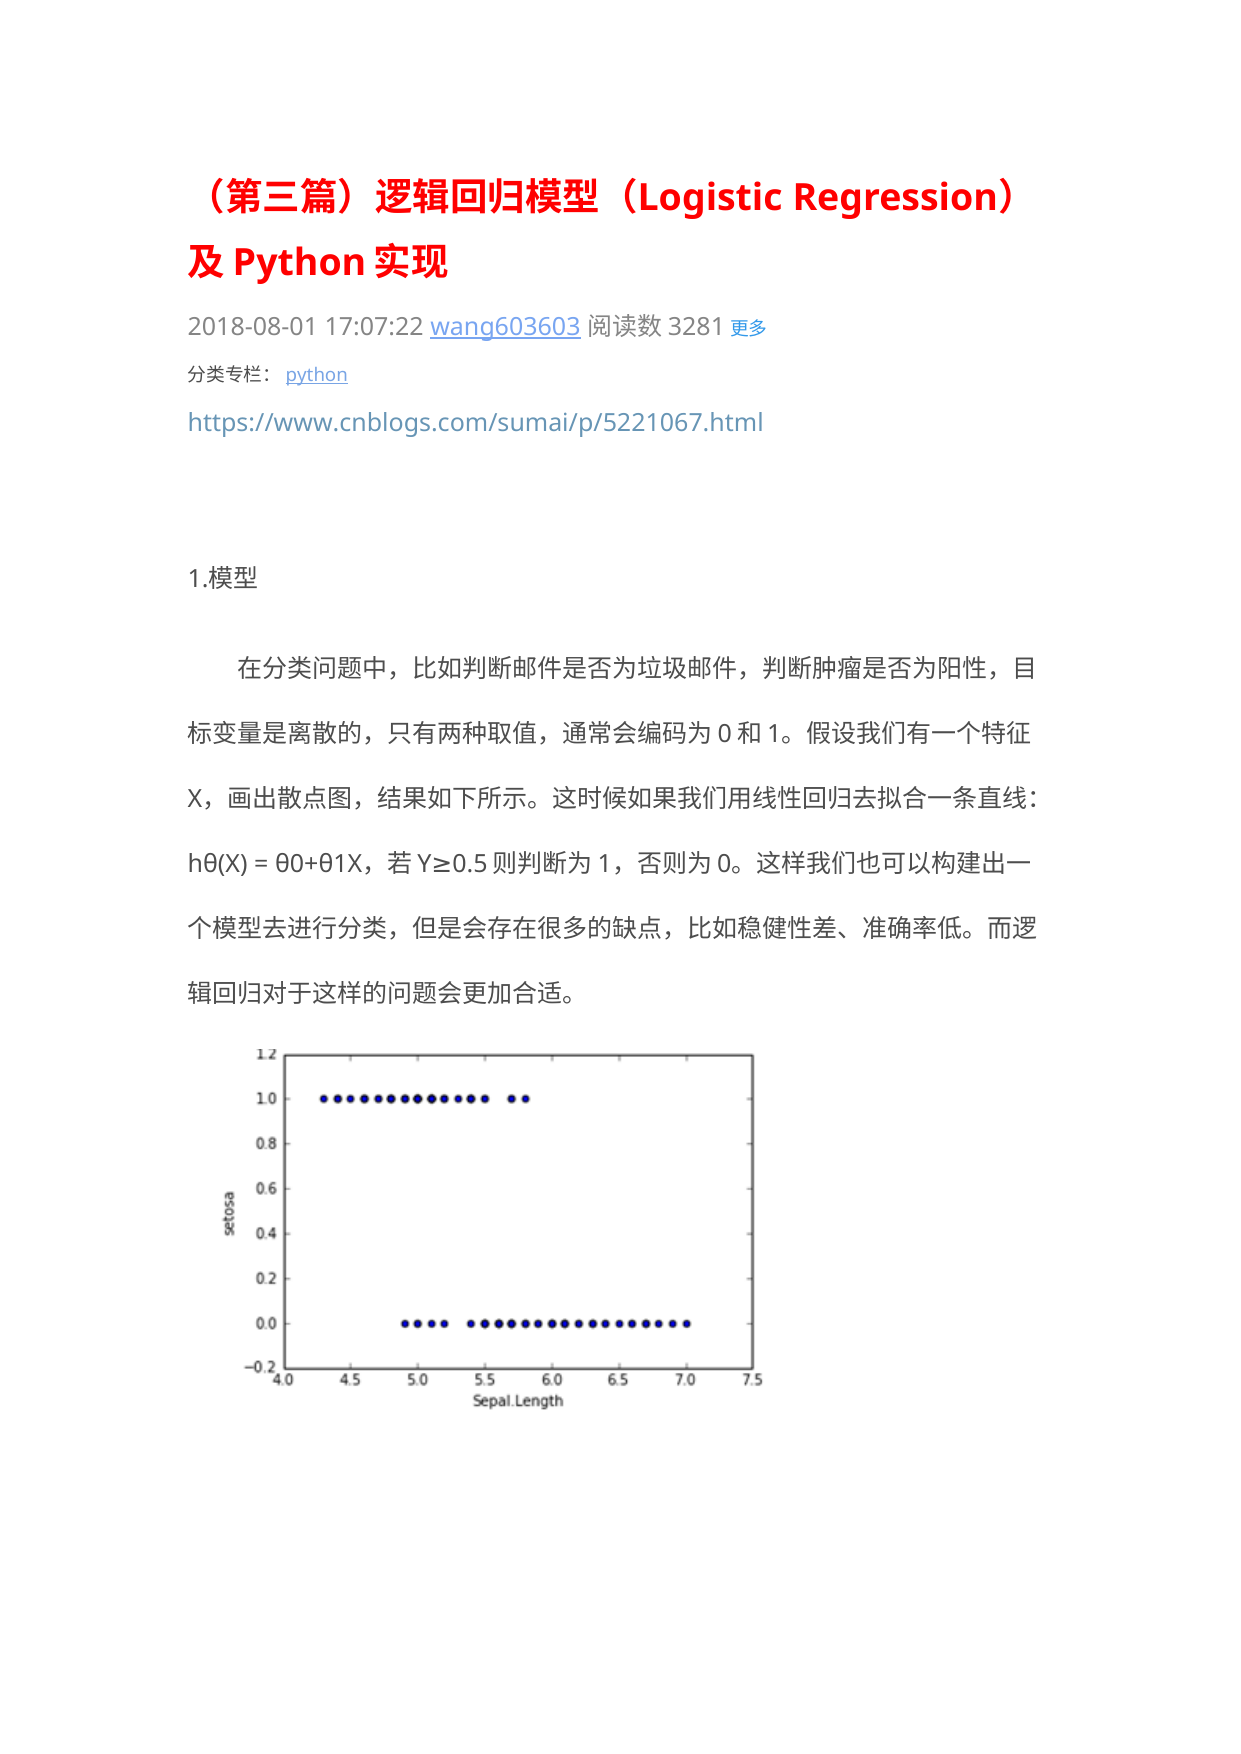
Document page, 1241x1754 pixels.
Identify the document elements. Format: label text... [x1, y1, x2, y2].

text 1.模型 [187, 544, 1053, 609]
text 在分类问题中，比如判断邮件是否为垃圾邮件，判断肿瘤是否为阳性，目标变量是离散的，只有两种取值，通常会编码为0和1。假设我们有一个特征X，画出散点图，结果如下所示。这时候如果我们用线性回归去拟合一条直线：hθ(X) = θ0+θ1X，若Y≥0.5则判断为1，否则为0。这样我们也可以构建出一个模型去进行分类，但是会存在很多的缺点，比如稳健性差、准确率低。而逻辑回归对于这样的问题会更加合适。 [187, 634, 1053, 1024]
text 2018-08-01 17:07:22 wang603603 阅读数 3281更多 [187, 292, 1053, 357]
text 分类专栏： python [187, 357, 1053, 389]
text https://www.cnblogs.com/sumai/p/5221067.html [187, 389, 1053, 454]
picture [219, 1049, 781, 1419]
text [187, 162, 1053, 292]
